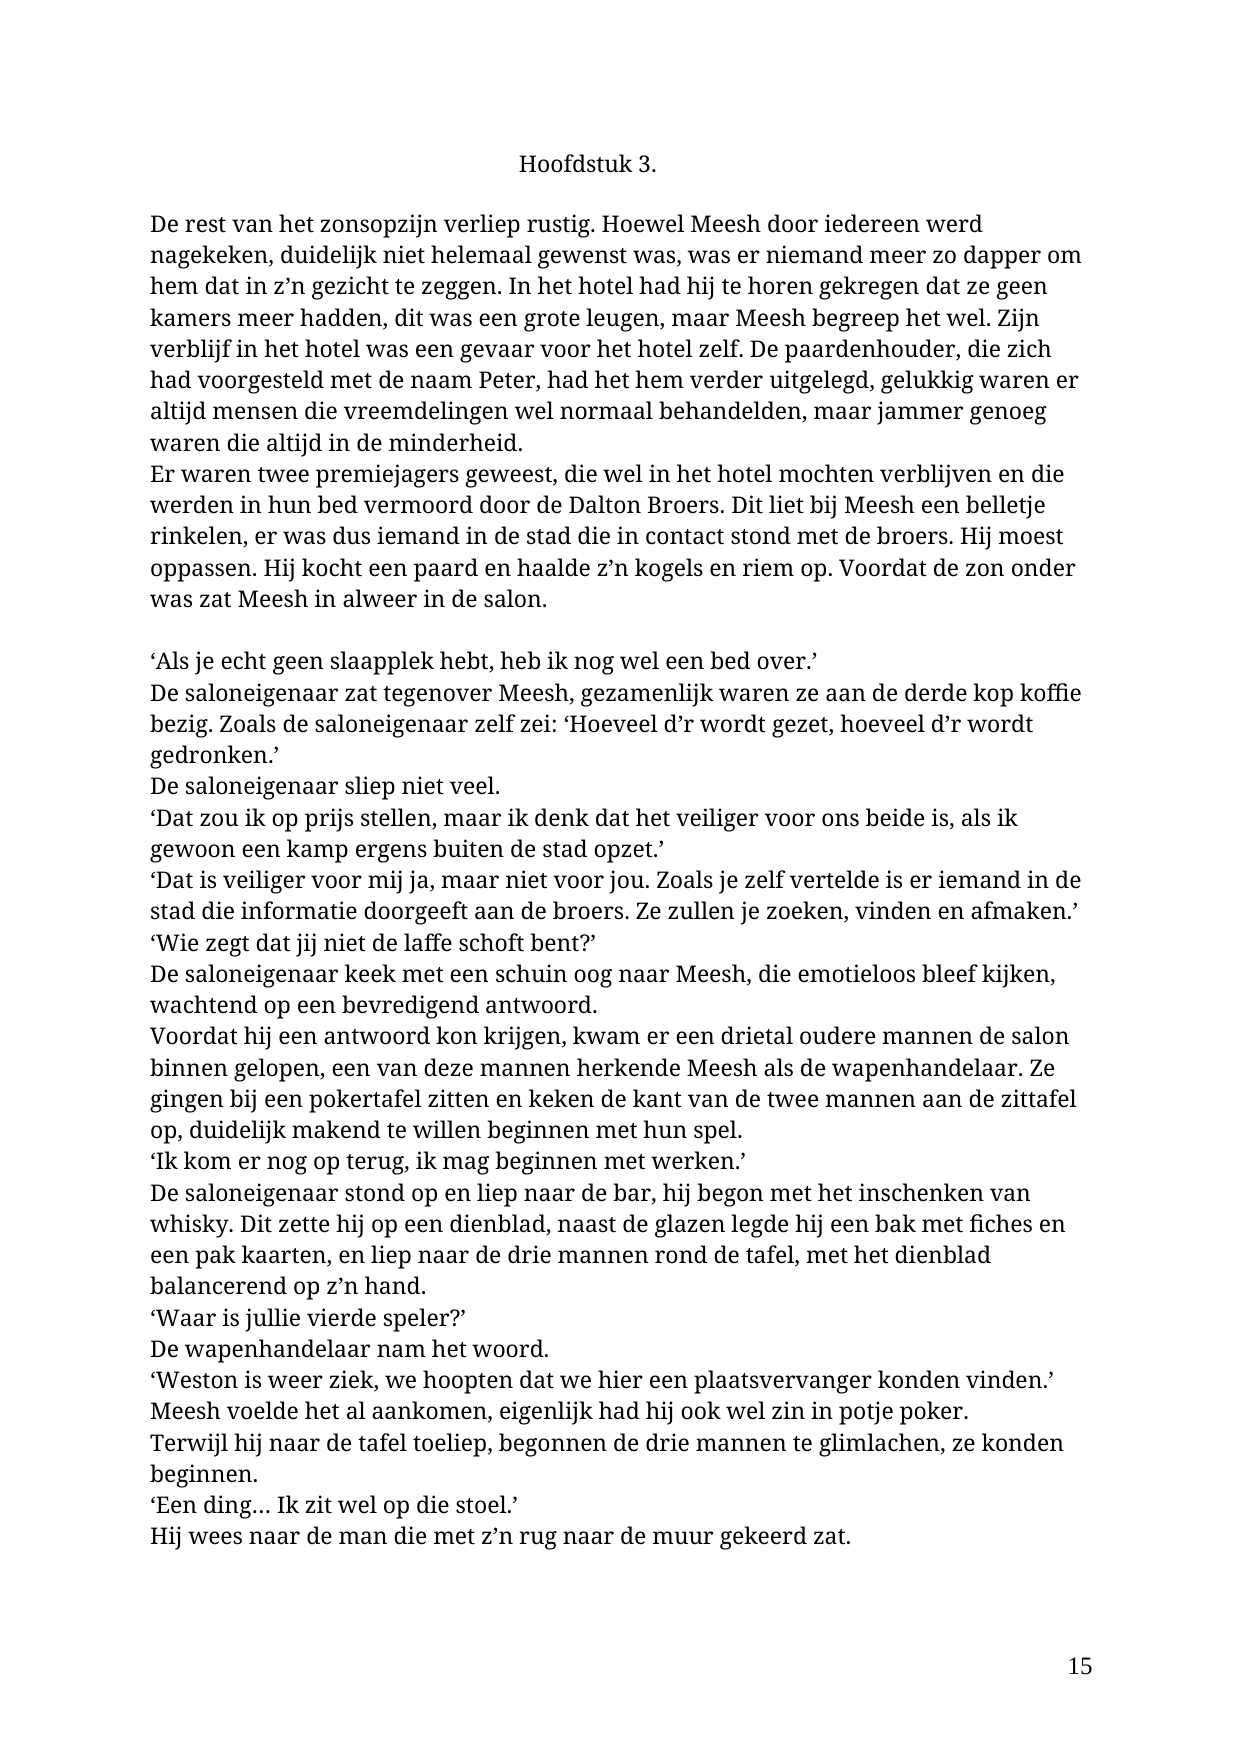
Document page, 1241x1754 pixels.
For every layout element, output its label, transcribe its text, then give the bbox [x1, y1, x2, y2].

text Er waren twee premiejagers geweest, die wel in het hotel mochten verblijven en die werden in hun bed vermoord door de Dalton Broers. Dit liet bij Meesh een belletje rinkelen, er was dus iemand in de stad die in contact stond met de broers. Hij moest oppassen. Hij kocht een paard en haalde z’n kogels en riem op. Voordat de zon onder was zat Meesh in alweer in de salon. [150, 458, 1083, 614]
text De saloneigenaar keek met een schuin oog naar Meesh, die emotieloos bleef kijken, wachtend op een bevredigend antwoord. [150, 958, 1083, 1020]
text ‘Dat zou ik op prijs stellen, maar ik denk dat het veiliger voor ons beide is, als ik gewoon een kamp ergens buiten de stad opzet.’ [150, 801, 1083, 864]
text De saloneigenaar stond op en liep naar de bar, hij begon met het inschenken van whisky. Dit zette hij op een dienblad, naast de glazen legde hij een bak met fiches en een pak kaarten, en liep naar de drie mannen rond de tafel, met het dienblad balancerend op z’n hand. [150, 1176, 1083, 1301]
text De saloneigenaar sliep niet veel. [150, 770, 1083, 801]
text ‘Weston is weer ziek, we hoopten dat we hier een plaatsvervanger konden vinden.’ [150, 1364, 1083, 1395]
text Hij wees naar de man die met z’n rug naar de muur gekeerd zat. [150, 1520, 1083, 1551]
text ‘Ik kom er nog op terug, ik mag beginnen met werken.’ [150, 1145, 1083, 1176]
text ‘Een ding… Ik zit wel op die stoel.’ [150, 1489, 1083, 1520]
text ‘Als je echt geen slaapplek hebt, heb ik nog wel een bed over.’ [150, 645, 1083, 676]
text De saloneigenaar zat tegenover Meesh, gezamenlijk waren ze aan de derde kop koffie bezig. Zoals de saloneigenaar zelf zei: ‘Hoeveel d’r wordt gezet, hoeveel d’r wordt gedronken.’ [150, 676, 1083, 770]
text ‘Waar is jullie vierde speler?’ [150, 1301, 1083, 1333]
text Voordat hij een antwoord kon krijgen, kwam er een drietal oudere mannen de salon binnen gelopen, een van deze mannen herkende Meesh als de wapenhandelaar. Ze gingen bij een pokertafel zitten en keken de kant van de twee mannen aan de zittafel op, duidelijk makend te willen beginnen met hun spel. [150, 1020, 1083, 1145]
text Meesh voelde het al aankomen, eigenlijk had hij ook wel zin in potje poker. [150, 1395, 1083, 1426]
text Hoofdstuk 3. [519, 148, 1083, 179]
text De rest van het zonsopzijn verliep rustig. Hoewel Meesh door iedereen werd nagekeken, duidelijk niet helemaal gewenst was, was er niemand meer zo dapper om hem dat in z’n gezicht te zeggen. In het hotel had hij te horen gekregen dat ze geen kamers meer hadden, dit was een grote leugen, maar Meesh begreep het wel. Zijn verblijf in het hotel was een gevaar voor het hotel zelf. De paardenhouder, die zich had voorgesteld met de naam Peter, had het hem verder uitgelegd, gelukkig waren er altijd mensen die vreemdelingen wel normaal behandelden, maar jammer genoeg waren die altijd in de minderheid. [150, 208, 1083, 458]
text ‘Wie zegt dat jij niet de laffe schoft bent?’ [150, 926, 1083, 958]
text ‘Dat is veiliger voor mij ja, maar niet voor jou. Zoals je zelf vertelde is er iemand in de stad die informatie doorgeeft aan de broers. Ze zullen je zoeken, vinden en afmaken.’ [150, 864, 1083, 926]
text De wapenhandelaar nam het woord. [150, 1333, 1083, 1364]
text Terwijl hij naar de tafel toeliep, begonnen de drie mannen te glimlachen, ze konden beginnen. [150, 1426, 1083, 1489]
